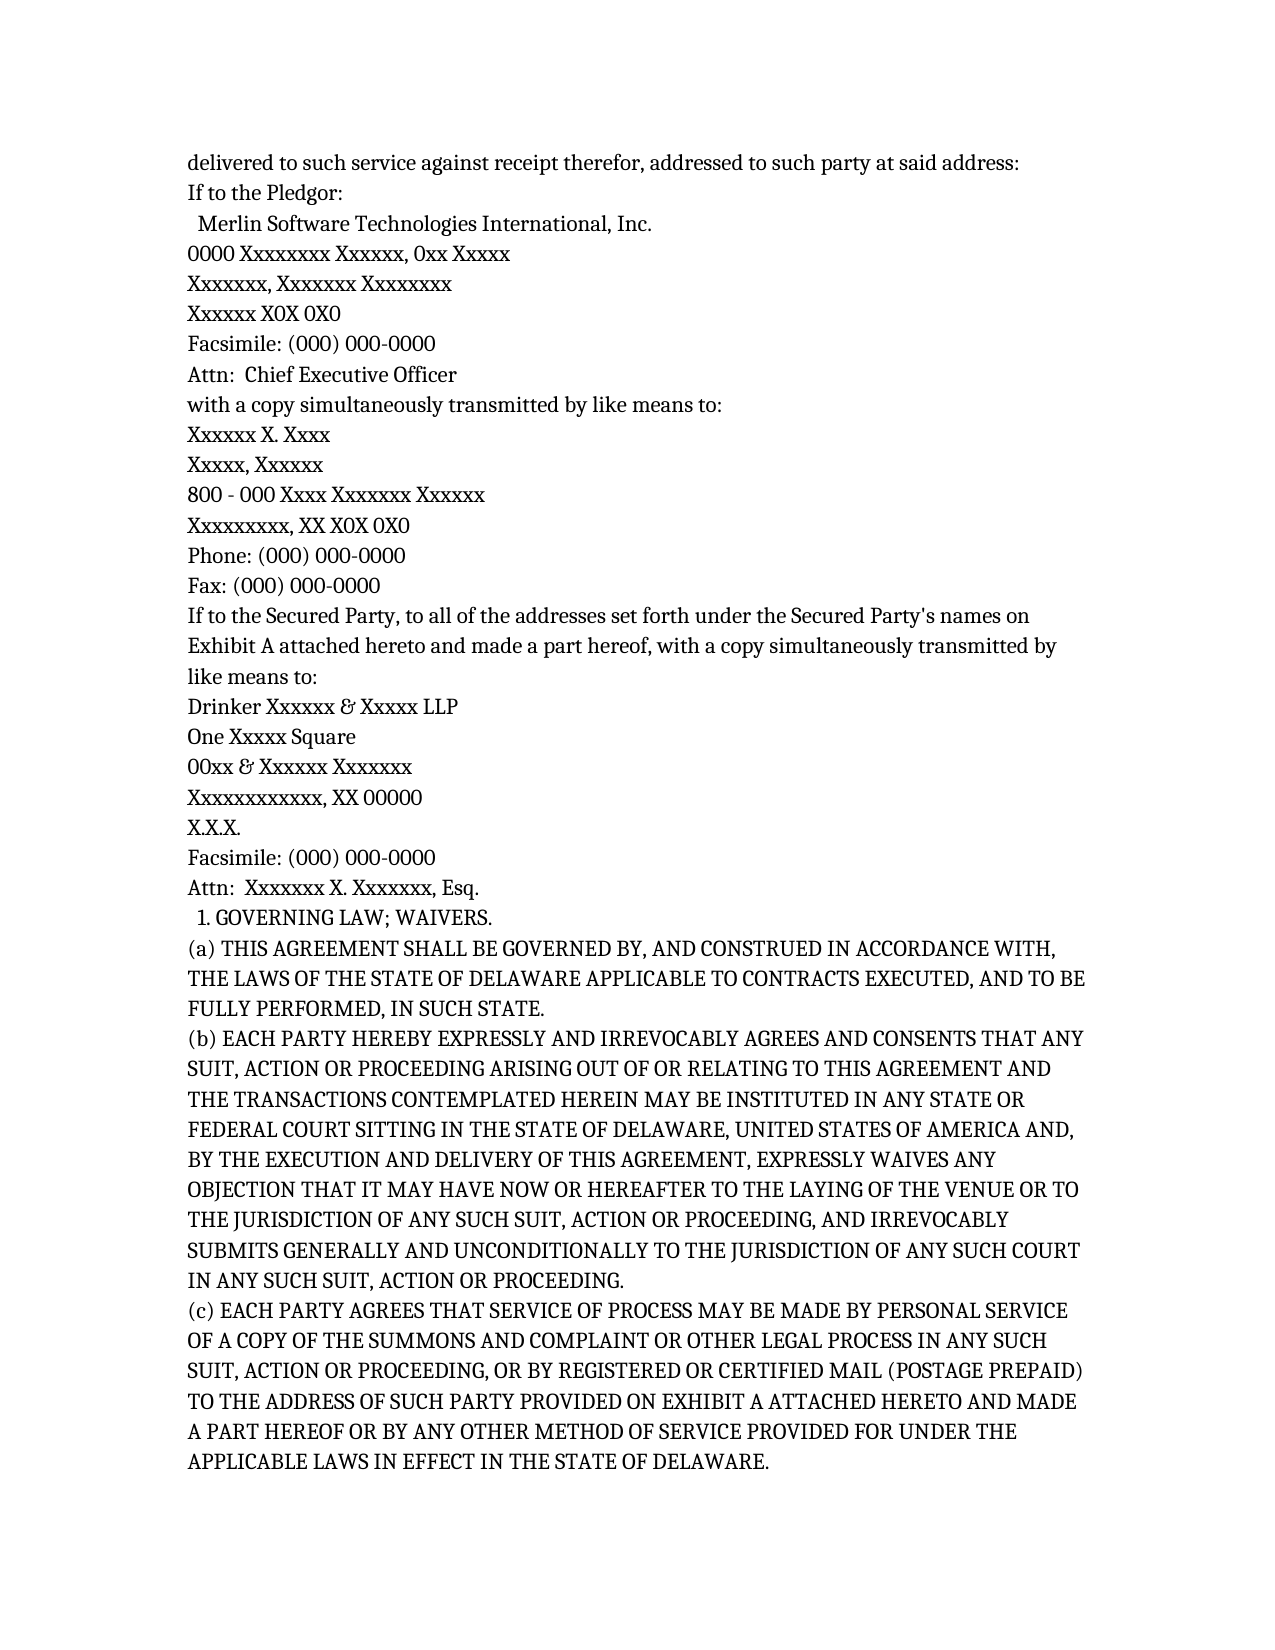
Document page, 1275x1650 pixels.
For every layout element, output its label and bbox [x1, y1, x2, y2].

text [187, 150, 1087, 1475]
